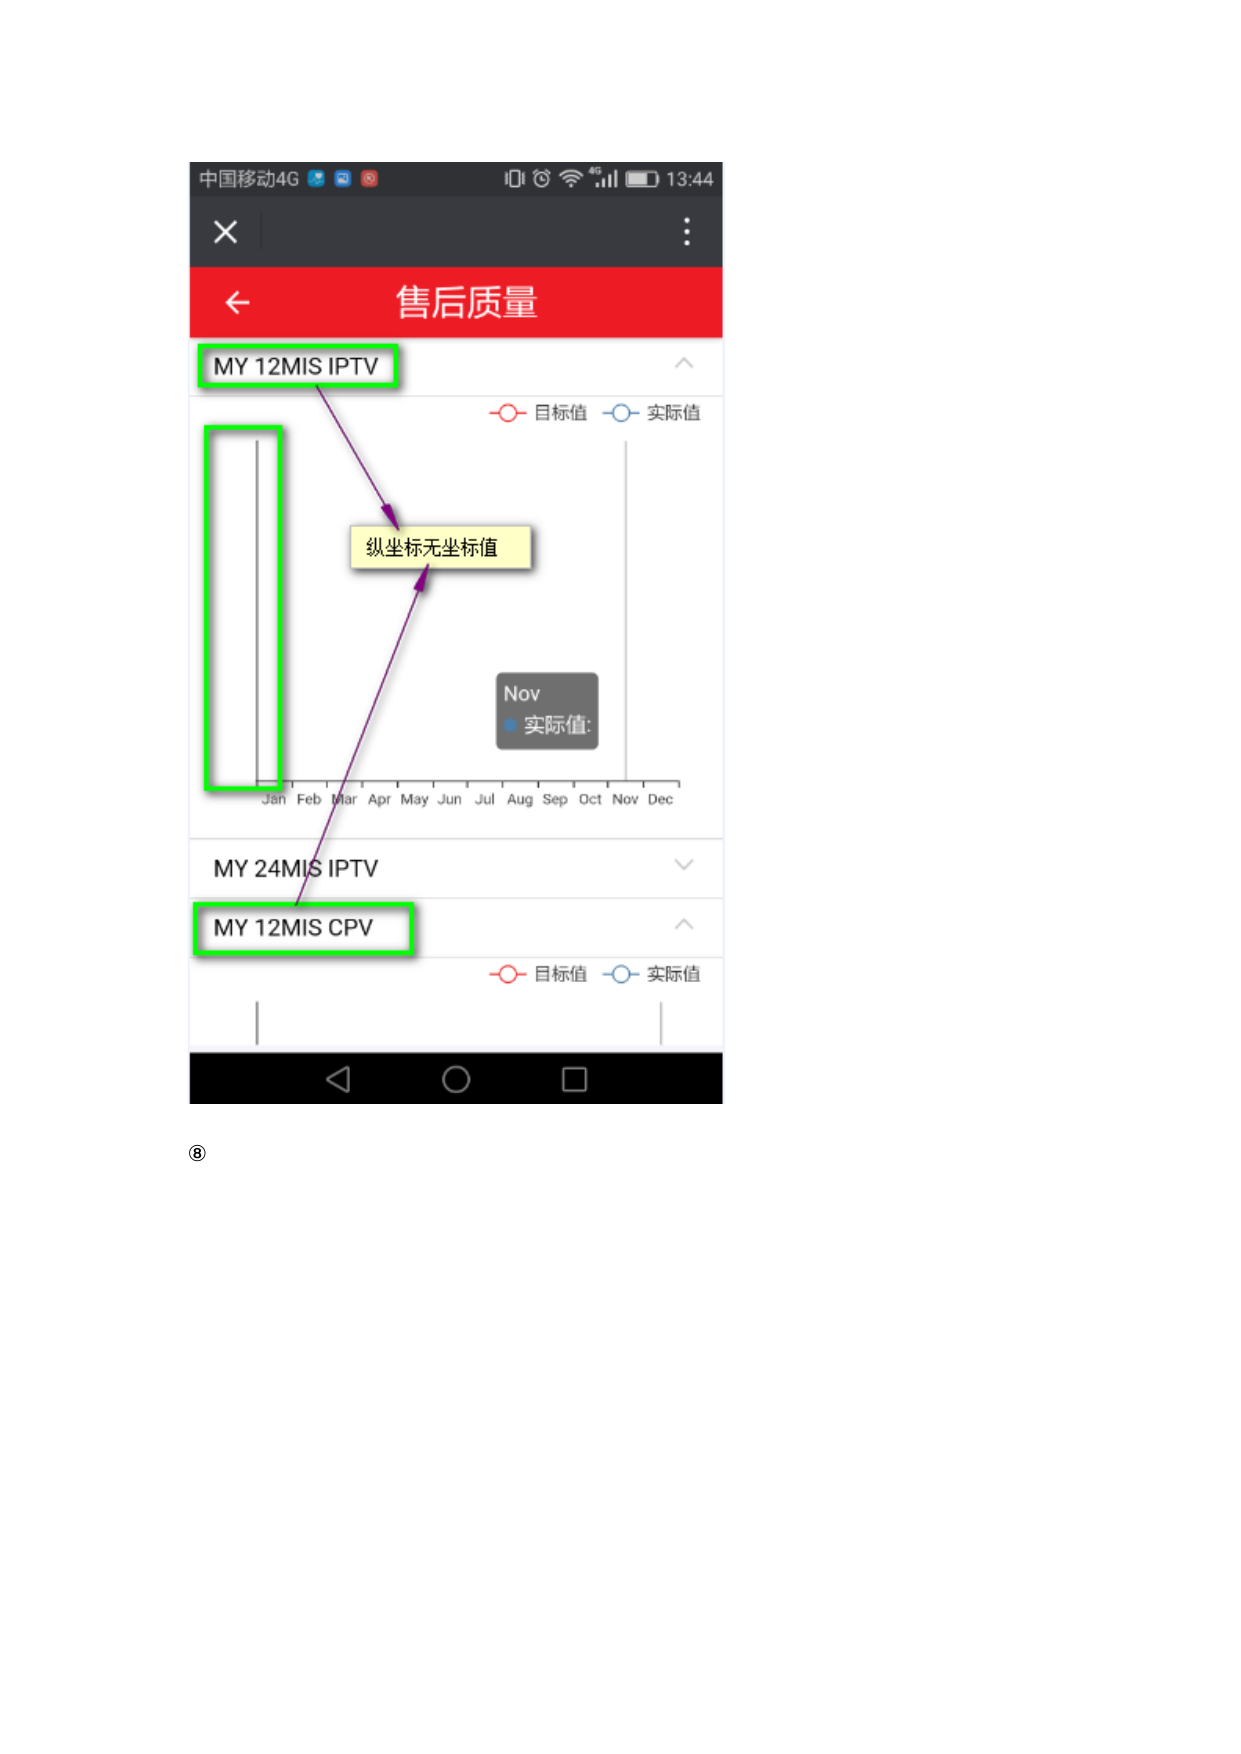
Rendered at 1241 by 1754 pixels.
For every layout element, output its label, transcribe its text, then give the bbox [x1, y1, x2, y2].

text ⑧ [187, 1137, 1053, 1169]
picture [187, 162, 725, 1104]
